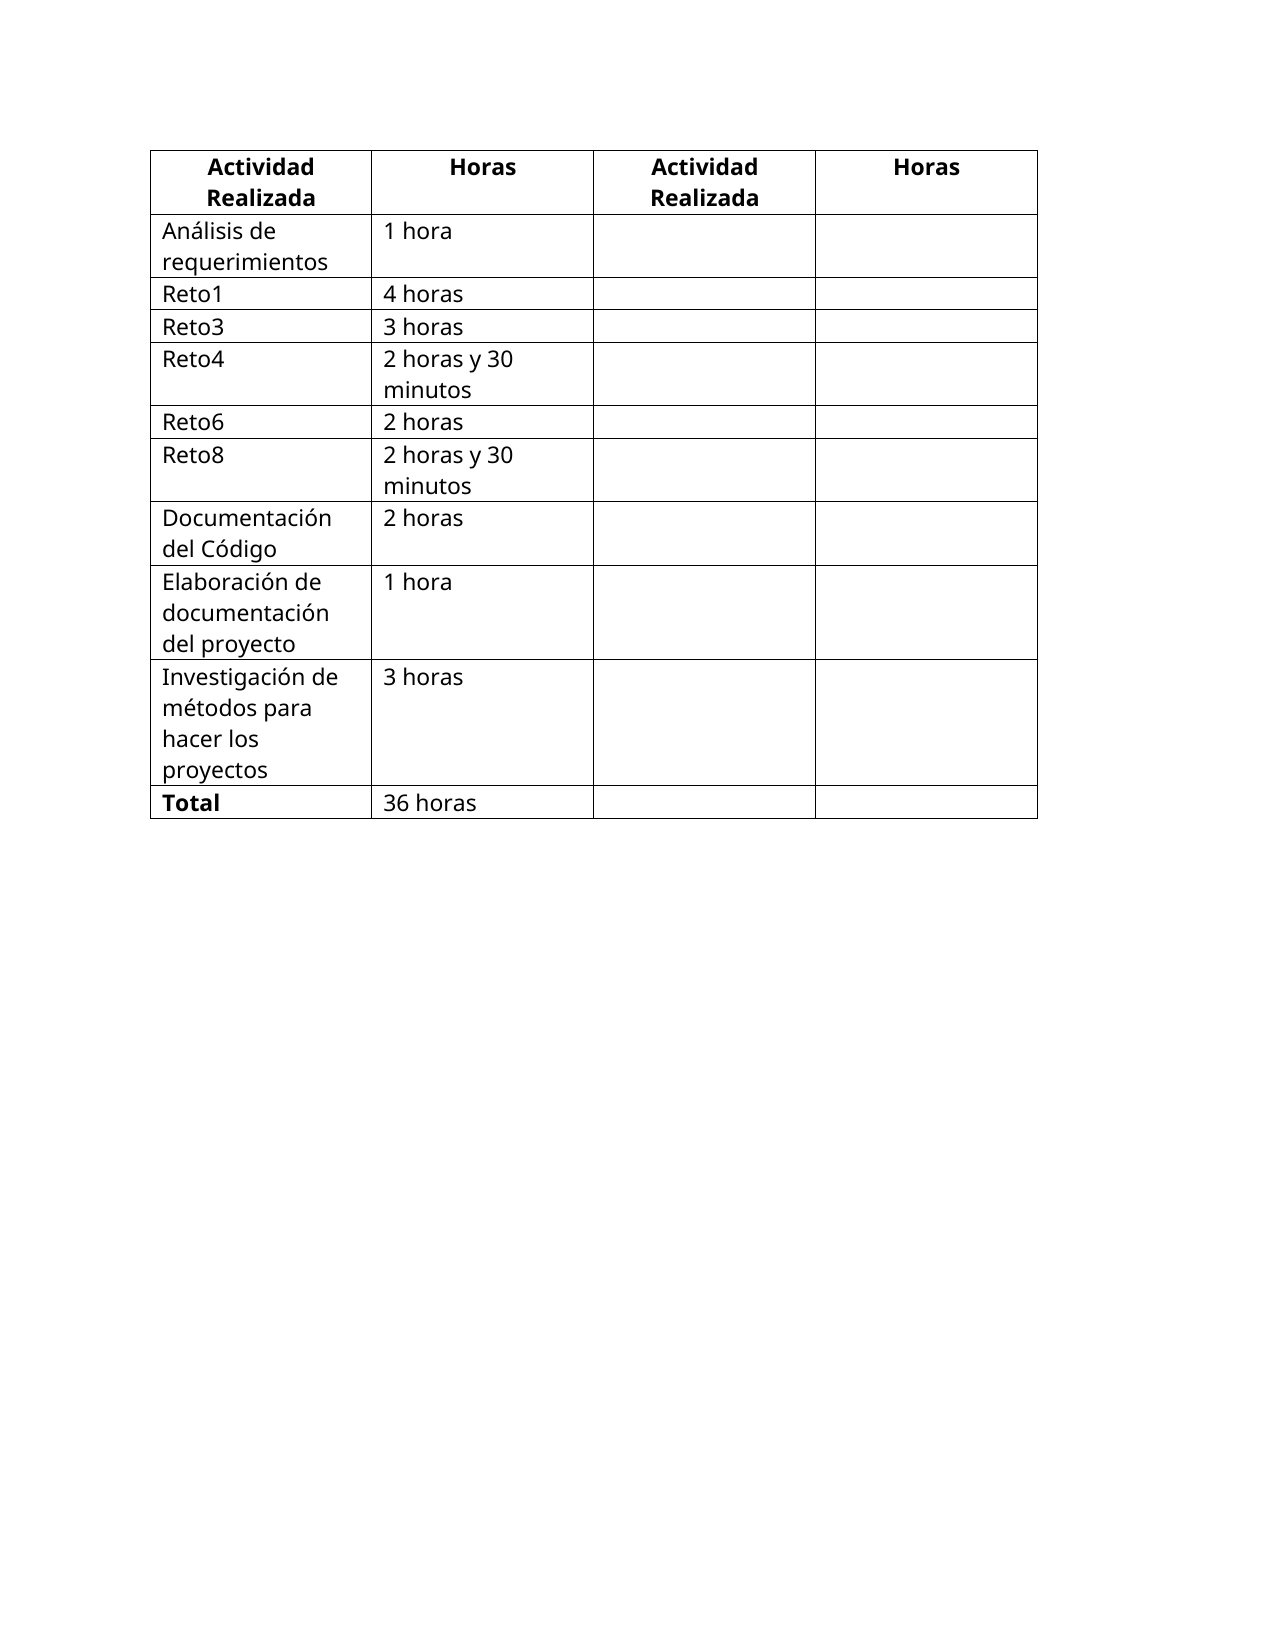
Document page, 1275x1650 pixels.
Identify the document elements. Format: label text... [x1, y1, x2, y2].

table_cell [594, 786, 815, 818]
table_cell 2 horas [372, 406, 593, 437]
table_cell Investigación de métodos para hacer los proyectos [151, 660, 371, 785]
table_cell Reto8 [151, 439, 371, 501]
table_cell [594, 660, 815, 785]
table_cell Reto4 [151, 343, 371, 405]
table_cell 36 horas [372, 786, 593, 818]
table_cell 3 horas [372, 310, 593, 342]
table_header Horas [816, 151, 1037, 213]
table_cell [816, 786, 1037, 818]
table_cell Documentación del Código [151, 502, 371, 564]
table_cell [816, 566, 1037, 659]
table_cell 3 horas [372, 660, 593, 785]
table_cell 4 horas [372, 278, 593, 309]
table_cell [594, 566, 815, 659]
table_header Horas [372, 151, 593, 213]
table_cell [816, 310, 1037, 342]
table_cell Elaboración de documentación del proyecto [151, 566, 371, 659]
table_cell [594, 343, 815, 405]
table_cell Reto1 [151, 278, 371, 309]
table_cell [594, 502, 815, 564]
table_cell [594, 310, 815, 342]
table_cell 1 hora [372, 566, 593, 659]
table_cell [594, 439, 815, 501]
table_cell Análisis de requerimientos [151, 215, 371, 277]
table_cell [816, 278, 1037, 309]
table_header Actividad Realizada [594, 151, 815, 213]
table_cell 1 hora [372, 215, 593, 277]
table_cell [594, 278, 815, 309]
table_cell [816, 439, 1037, 501]
table_cell [816, 502, 1037, 564]
table_cell [816, 343, 1037, 405]
table_cell Reto3 [151, 310, 371, 342]
table_cell 2 horas y 30 minutos [372, 343, 593, 405]
table_cell [816, 406, 1037, 437]
table_cell Reto6 [151, 406, 371, 437]
table_cell 2 horas [372, 502, 593, 564]
table_cell [594, 406, 815, 437]
table_cell 2 horas y 30 minutos [372, 439, 593, 501]
table_cell [816, 660, 1037, 785]
table_cell [816, 215, 1037, 277]
table_cell Total [151, 786, 371, 818]
table_header Actividad Realizada [151, 151, 371, 213]
table_cell [594, 215, 815, 277]
